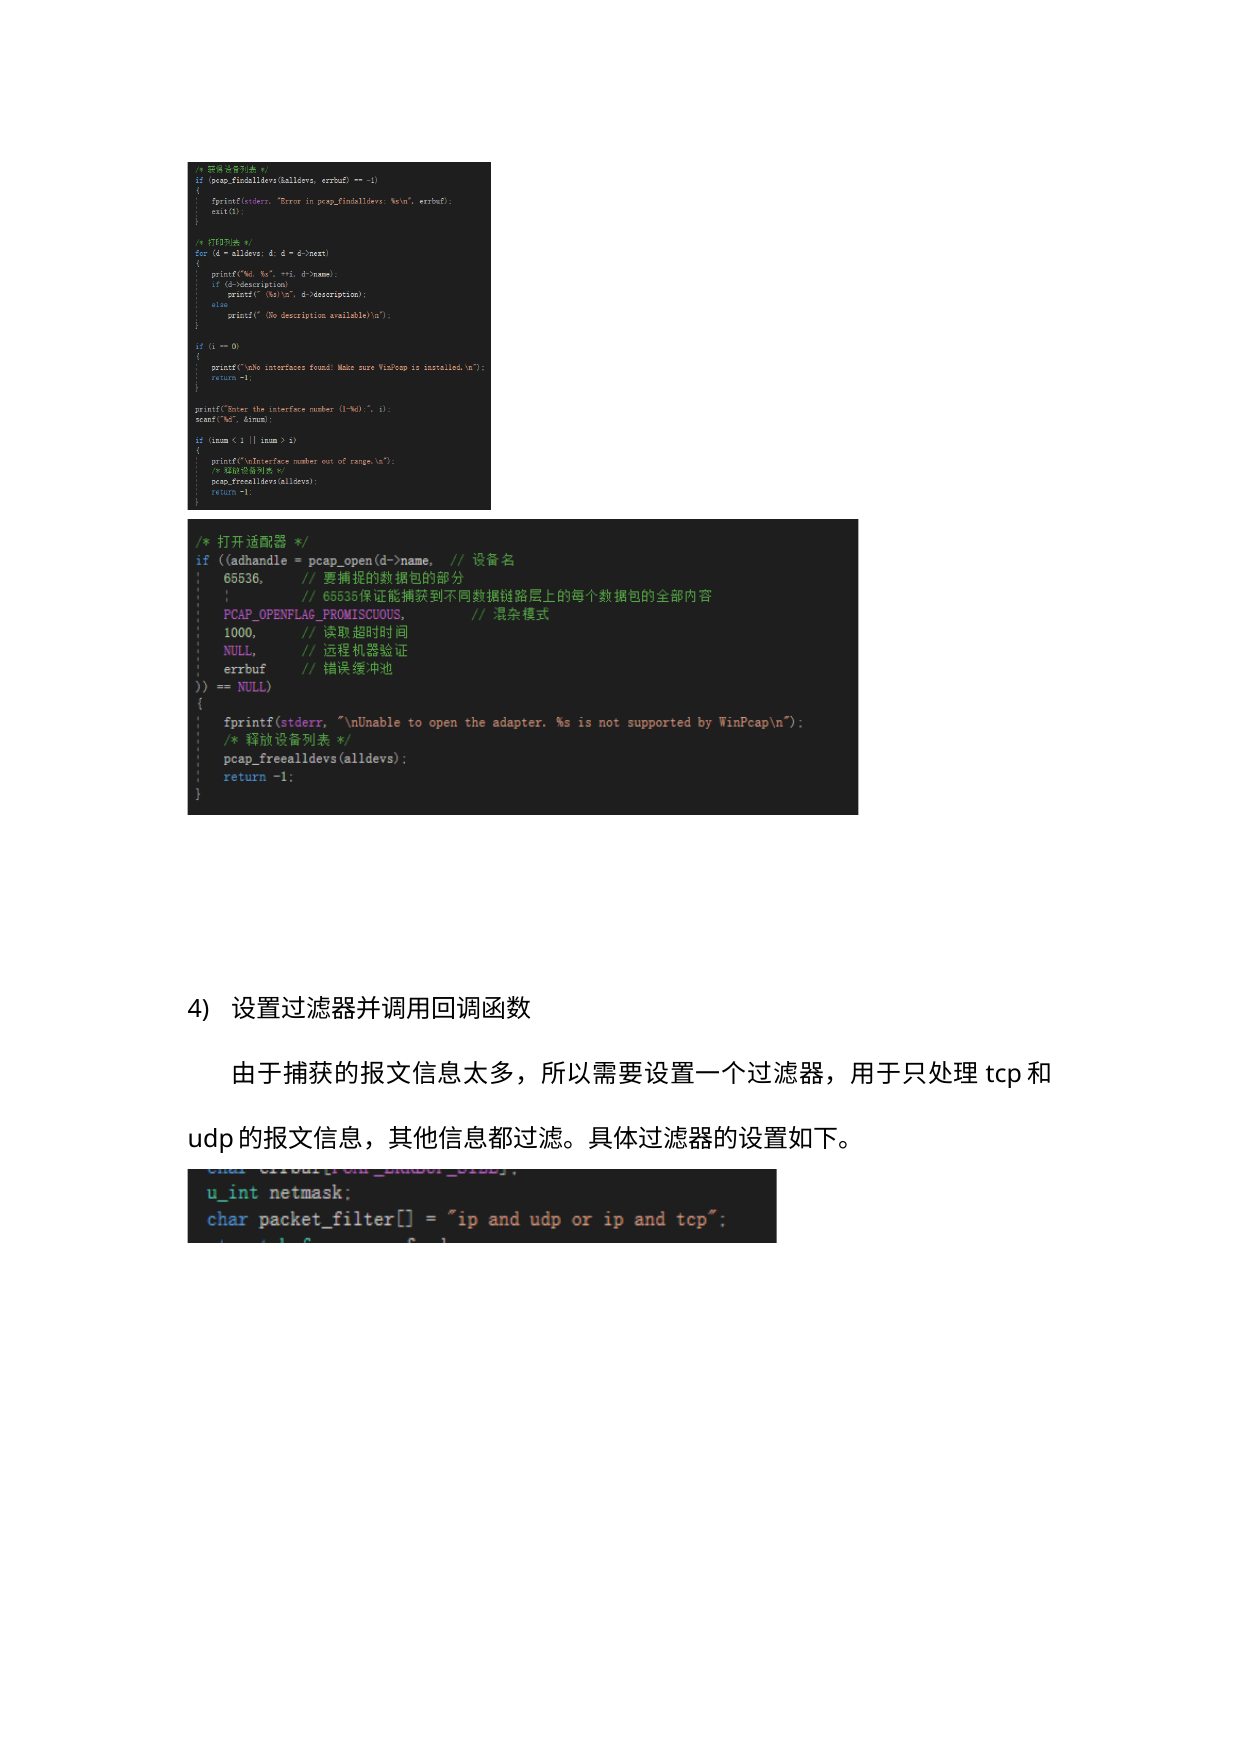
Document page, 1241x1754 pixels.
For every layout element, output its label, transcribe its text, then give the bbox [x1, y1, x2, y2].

picture [187, 1169, 777, 1243]
list 设置过滤器并调用回调函数 [187, 974, 1053, 1039]
list 由于捕获的报文信息太多，所以需要设置一个过滤器，用于只处理tcp和udp的报文信息，其他信息都过滤。具体过滤器的设置如下。 [187, 1039, 1053, 1169]
picture [187, 162, 491, 510]
picture [187, 519, 859, 815]
